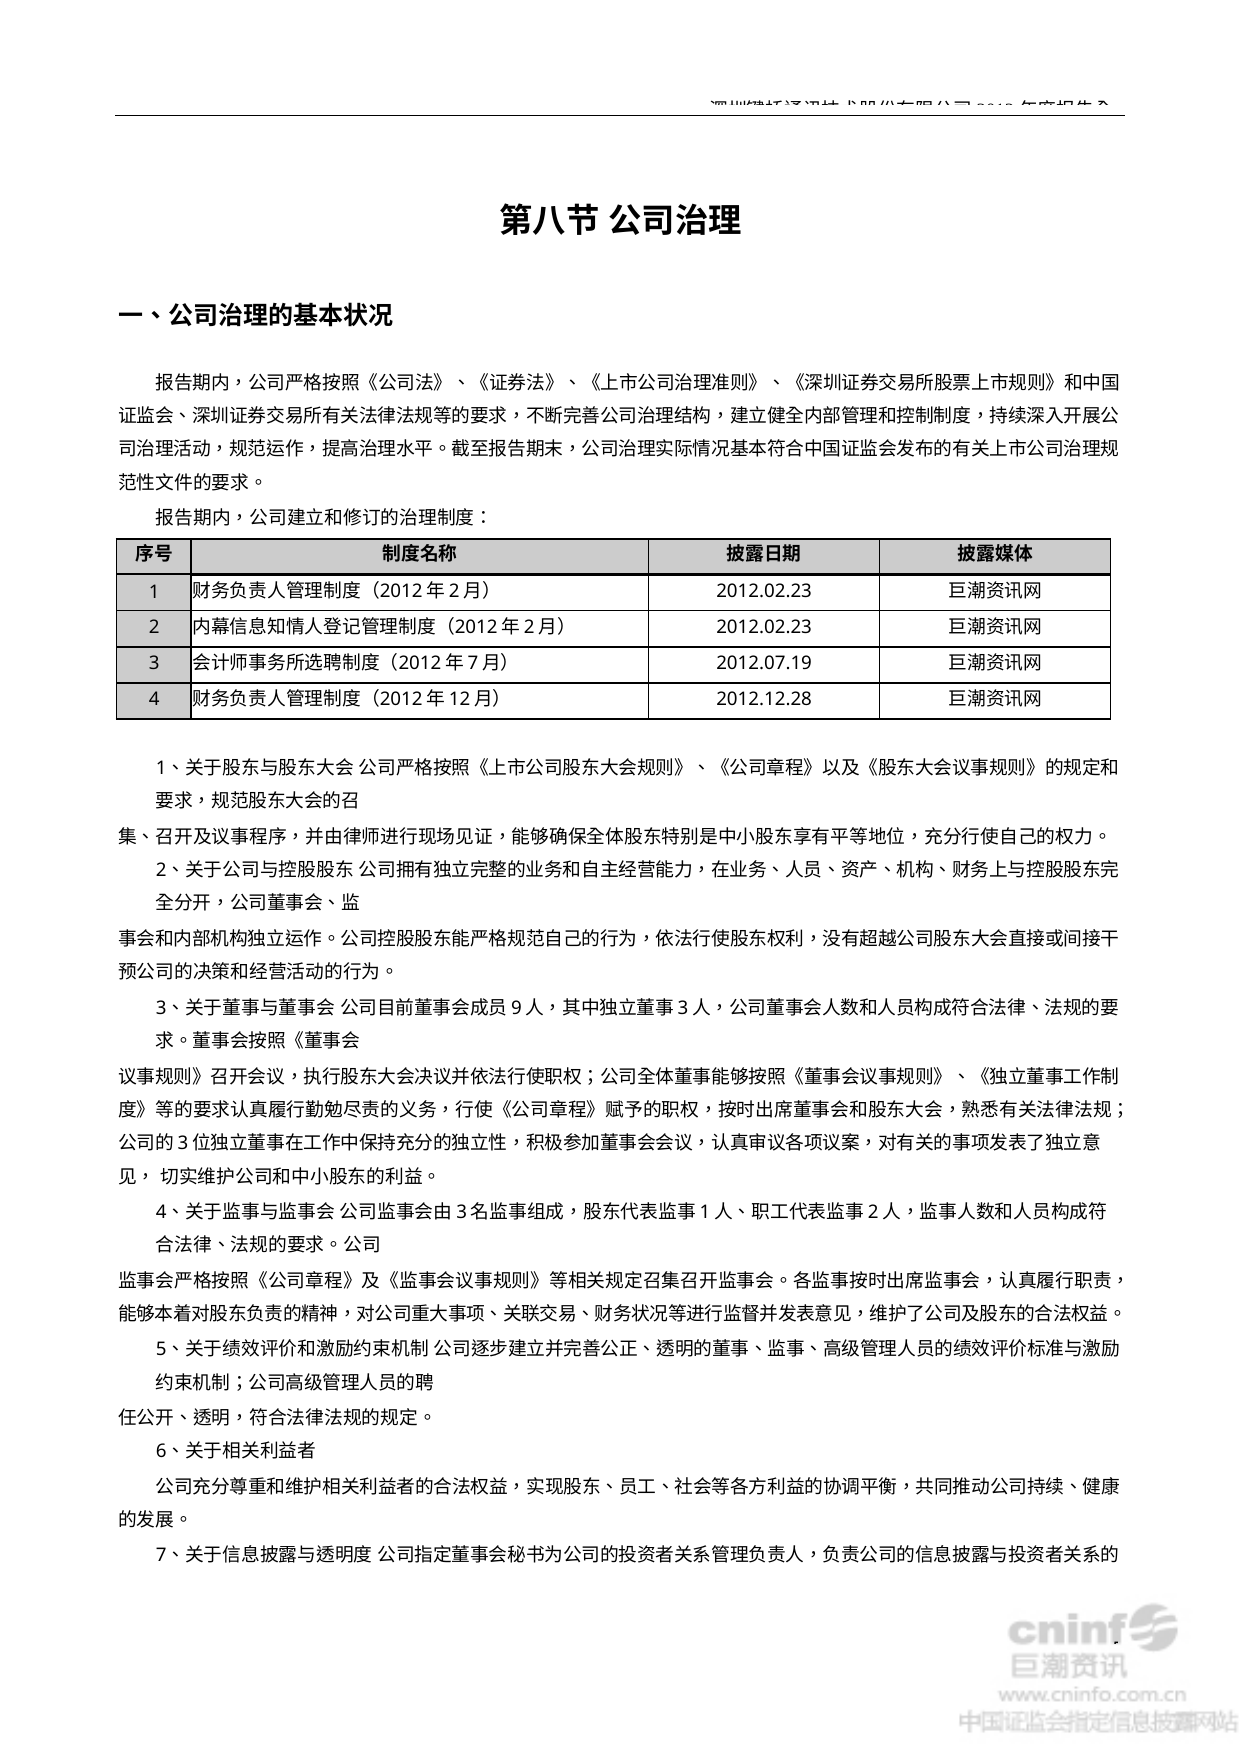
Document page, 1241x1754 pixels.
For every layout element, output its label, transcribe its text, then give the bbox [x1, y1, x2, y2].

text 报告期内，公司建立和修订的治理制度： [156, 504, 1123, 530]
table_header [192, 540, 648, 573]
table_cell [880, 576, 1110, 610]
subtitle 第八节 公司治理 [151, 197, 1089, 242]
text 公司充分尊重和维护相关利益者的合法权益，实现股东、员工、社会等各方利益的协调平衡，共同推动公司持续、健康 的发展。 [118, 1473, 1123, 1532]
picture [958, 1593, 1241, 1754]
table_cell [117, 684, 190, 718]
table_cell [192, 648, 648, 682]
text 议事规则》召开会议，执行股东大会决议并依法行使职权；公司全体董事能够按照《董事会议事规则》、《独立董事工作制 度》等的要求认真履行勤勉尽责的义务，行使《公司章程》赋予的职权，按时出席董事会和股东大会，熟悉有关法律法规； 公司的3位独立董事在工作中保持充分的独立性，积极参加董事会会议，认真审议各项议案，对有关的事项发表了独立意见， 切实维护公司和中小股东的利益。 [118, 1063, 1132, 1188]
text 7、关于信息披露与透明度 公司指定董事会秘书为公司的投资者关系管理负责人，负责公司的信息披露与投资者关系的管理，接待机构、股东的来 [156, 1542, 1123, 1567]
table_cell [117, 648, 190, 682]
text 任公开、透明，符合法律法规的规定。 6、关于相关利益者 [118, 1404, 439, 1463]
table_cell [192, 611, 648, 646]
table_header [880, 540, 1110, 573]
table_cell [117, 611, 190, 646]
text 监事会严格按照《公司章程》及《监事会议事规则》等相关规定召集召开监事会。各监事按时出席监事会，认真履行职责， 能够本着对股东负责的精神，对公司重大事项、关联交易、财务状况等进行监督并发表意见，维护了公司及股东的合法权益。 [118, 1267, 1132, 1326]
subtitle 一、公司治理的基本状况 [118, 297, 1123, 332]
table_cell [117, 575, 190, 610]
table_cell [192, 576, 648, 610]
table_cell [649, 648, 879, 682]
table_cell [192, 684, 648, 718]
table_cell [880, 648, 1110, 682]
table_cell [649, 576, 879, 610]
text 集、召开及议事程序，并由律师进行现场见证，能够确保全体股东特别是中小股东享有平等地位，充分行使自己的权力。 2、关于公司与控股股东 公司拥有独立完整的业务和自主经营能力，在业务、人员、资产、机构、财务上与控股股东完全分开，公司董事会、监 [118, 823, 1123, 915]
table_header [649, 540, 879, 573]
text 4、关于监事与监事会 公司监事会由3名监事组成，股东代表监事1人、职工代表监事2人，监事人数和人员构成符合法律、法规的要求。公司 [156, 1198, 1123, 1257]
text 事会和内部机构独立运作。公司控股股东能严格规范自己的行为，依法行使股东权利，没有超越公司股东大会直接或间接干 预公司的决策和经营活动的行为。 [118, 925, 1123, 984]
text 5、关于绩效评价和激励约束机制 公司逐步建立并完善公正、透明的董事、监事、高级管理人员的绩效评价标准与激励约束机制；公司高级管理人员的聘 [156, 1336, 1123, 1394]
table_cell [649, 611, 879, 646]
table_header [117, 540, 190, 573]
text 报告期内，公司严格按照《公司法》、《证券法》、《上市公司治理准则》、《深圳证券交易所股票上市规则》和中国 证监会、深圳证券交易所有关法律法规等的要求，不断完善公司治理结构，建立健全内部管理和控制制度，持续深入开展公 司治理活动，规范运作，提高治理水平。截至报告期末，公司治理实际情况基本符合中国证监会发布的有关上市公司治理规 范性文件的要求。 [118, 369, 1122, 494]
text 1、关于股东与股东大会 公司严格按照《上市公司股东大会规则》、《公司章程》以及《股东大会议事规则》的规定和要求，规范股东大会的召 [156, 754, 1123, 813]
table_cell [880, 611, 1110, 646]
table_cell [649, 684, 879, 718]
text 3、关于董事与董事会 公司目前董事会成员9人，其中独立董事3人，公司董事会人数和人员构成符合法律、法规的要求。董事会按照《董事会 [156, 994, 1123, 1053]
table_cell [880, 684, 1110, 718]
